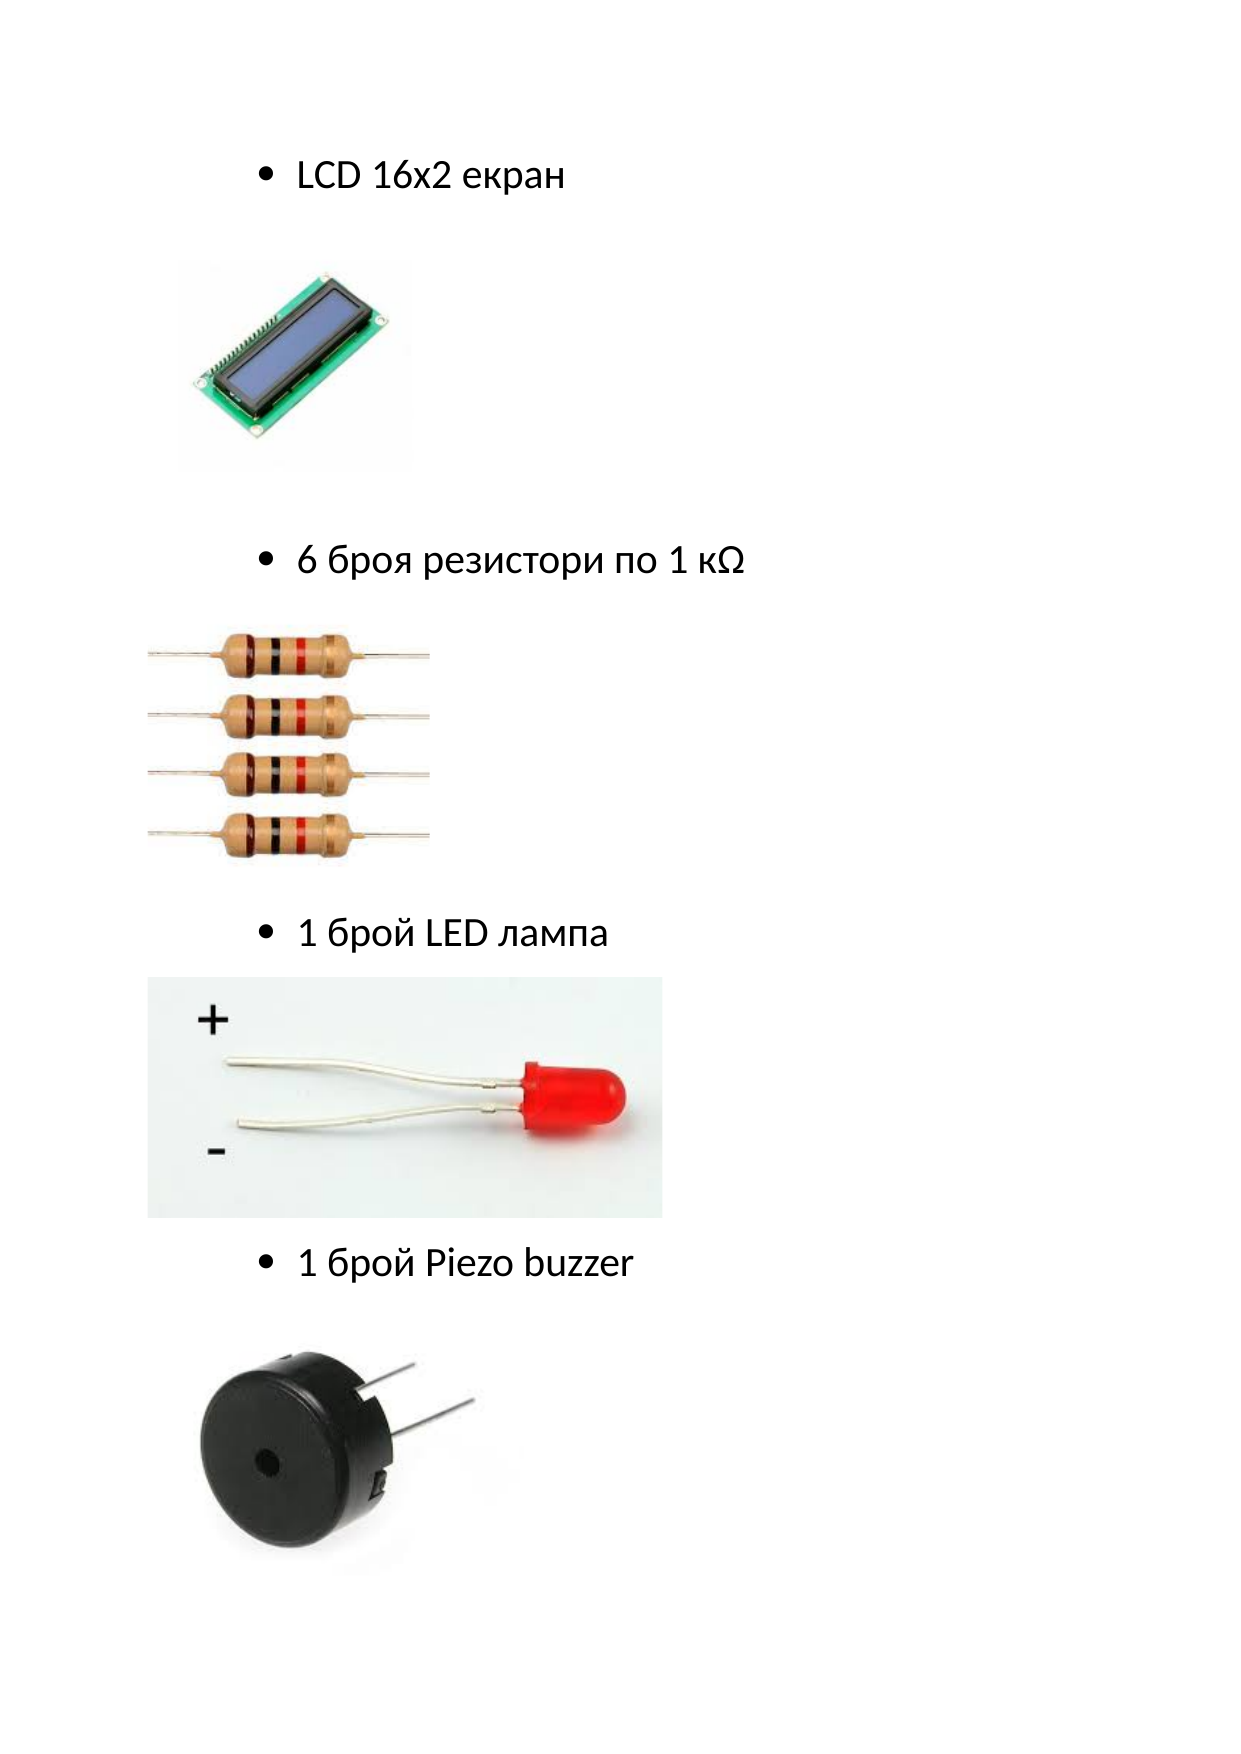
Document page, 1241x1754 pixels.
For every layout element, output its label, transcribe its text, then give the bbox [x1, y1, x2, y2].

list 6 броя резистори по 1 кΩ [259, 533, 1093, 584]
list 1 брой Piezo buzzer [259, 1236, 1093, 1287]
picture [147, 605, 430, 888]
picture [147, 1307, 524, 1590]
list LCD 16x2 екран [259, 148, 1093, 198]
list 1 брой LED лампа [259, 906, 1093, 957]
picture [147, 977, 663, 1218]
picture [147, 219, 444, 515]
